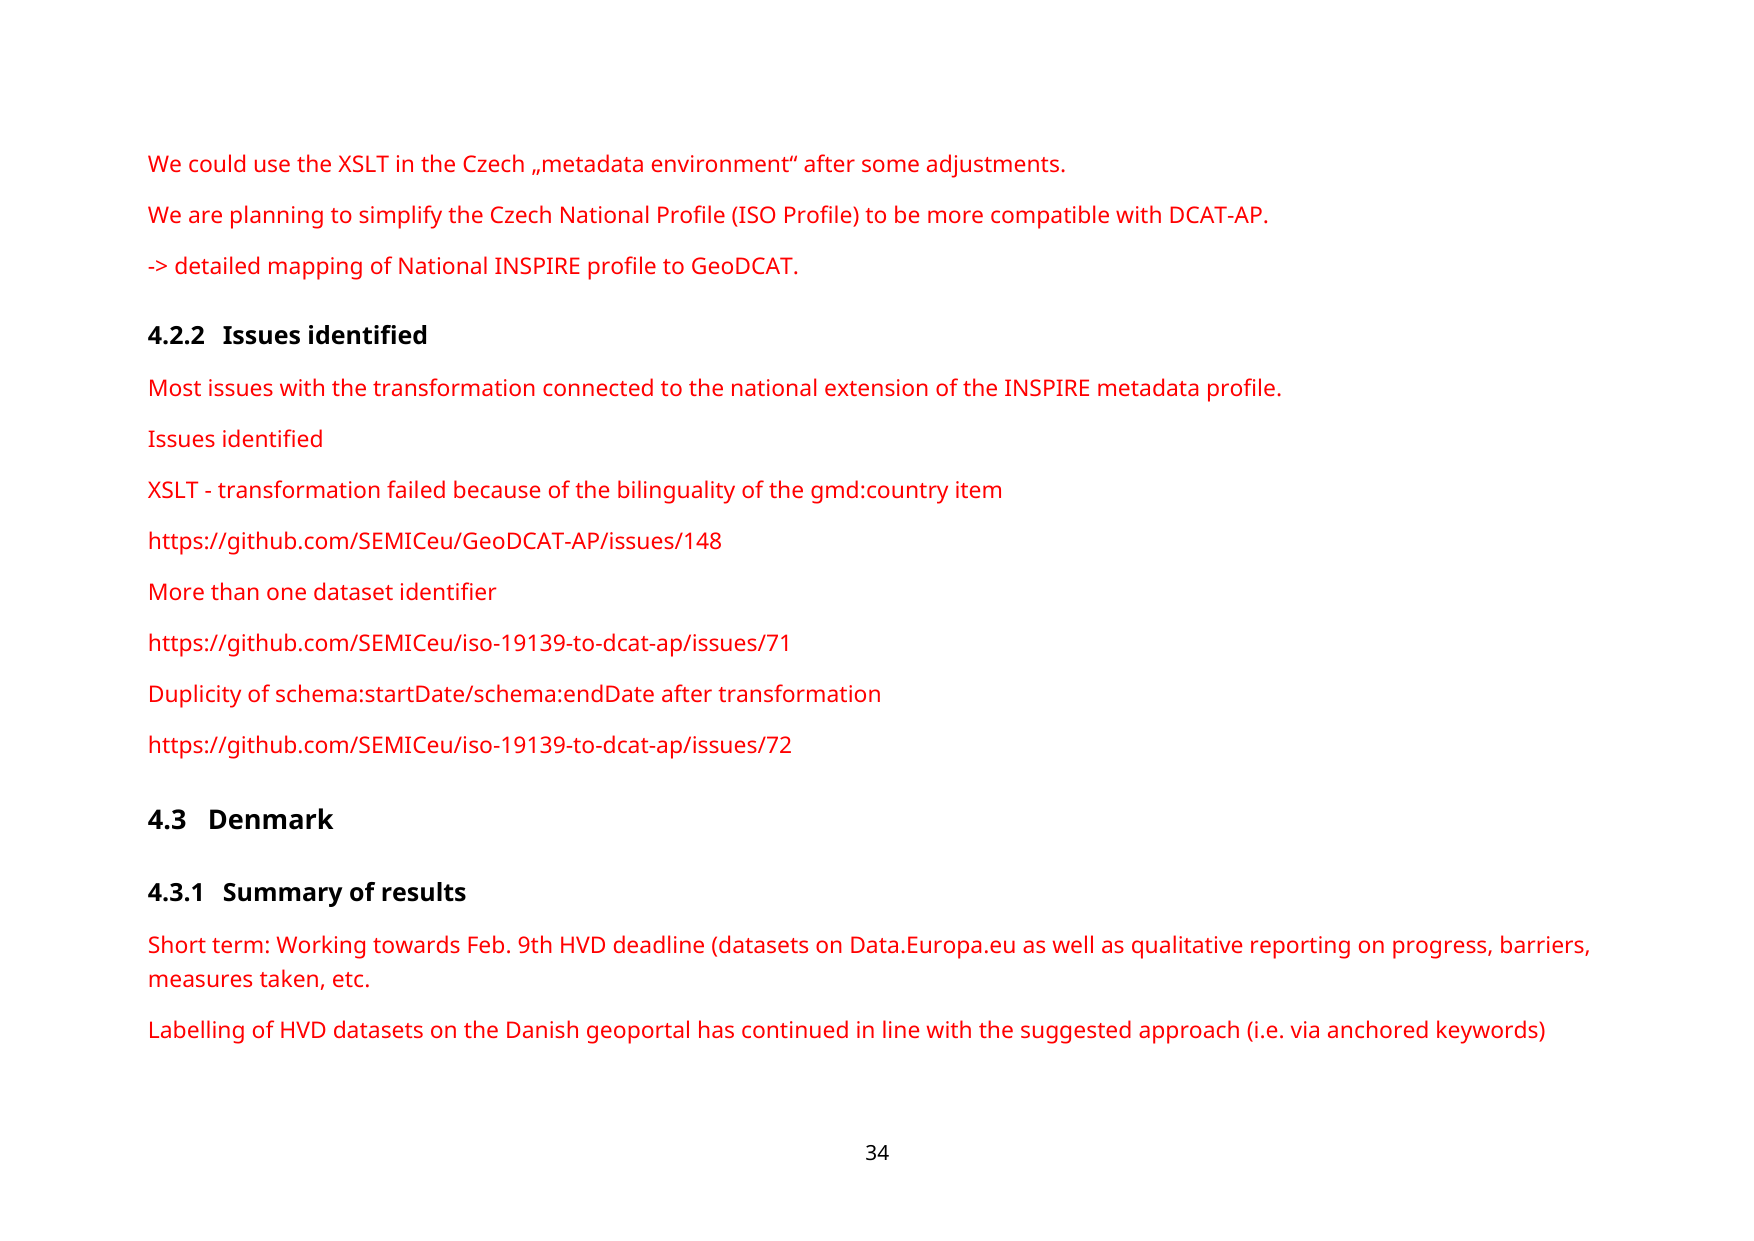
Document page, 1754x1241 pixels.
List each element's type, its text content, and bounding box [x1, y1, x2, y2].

text Labelling of HVD datasets on the Danish geoportal has continued in line with the suggested approach (i.e. via anchored keywords) [148, 1014, 1606, 1045]
text Most issues with the transformation connected to the national extension of the INSPIRE metadata profile. [148, 372, 1606, 403]
text We could use the XSLT in the Czech „metadata environment“ after some adjustments. [148, 148, 1606, 179]
text https://github.com/SEMICeu/GeoDCAT-AP/issues/148 [148, 525, 1606, 556]
text https://github.com/SEMICeu/iso-19139-to-dcat-ap/issues/72 [148, 729, 1606, 760]
title Issues identified [148, 317, 1606, 352]
title Denmark [148, 801, 1606, 838]
text Short term: Working towards Feb. 9th HVD deadline (datasets on Data.Europa.eu as well as qualitative reporting on progress, barriers, measures taken, etc. [148, 929, 1606, 994]
text More than one dataset identifier [148, 576, 1606, 607]
text We are planning to simplify the Czech National Profile (ISO Profile) to be more compatible with DCAT-AP. [148, 199, 1606, 230]
text Issues identified [148, 423, 1606, 454]
text Duplicity of schema:startDate/schema:endDate after transformation [148, 678, 1606, 709]
text https://github.com/SEMICeu/iso-19139-to-dcat-ap/issues/71 [148, 627, 1606, 658]
text -> detailed mapping of National INSPIRE profile to GeoDCAT. [148, 250, 1606, 281]
title Summary of results [148, 874, 1606, 909]
text XSLT - transformation failed because of the bilinguality of the gmd:country item [148, 474, 1606, 505]
